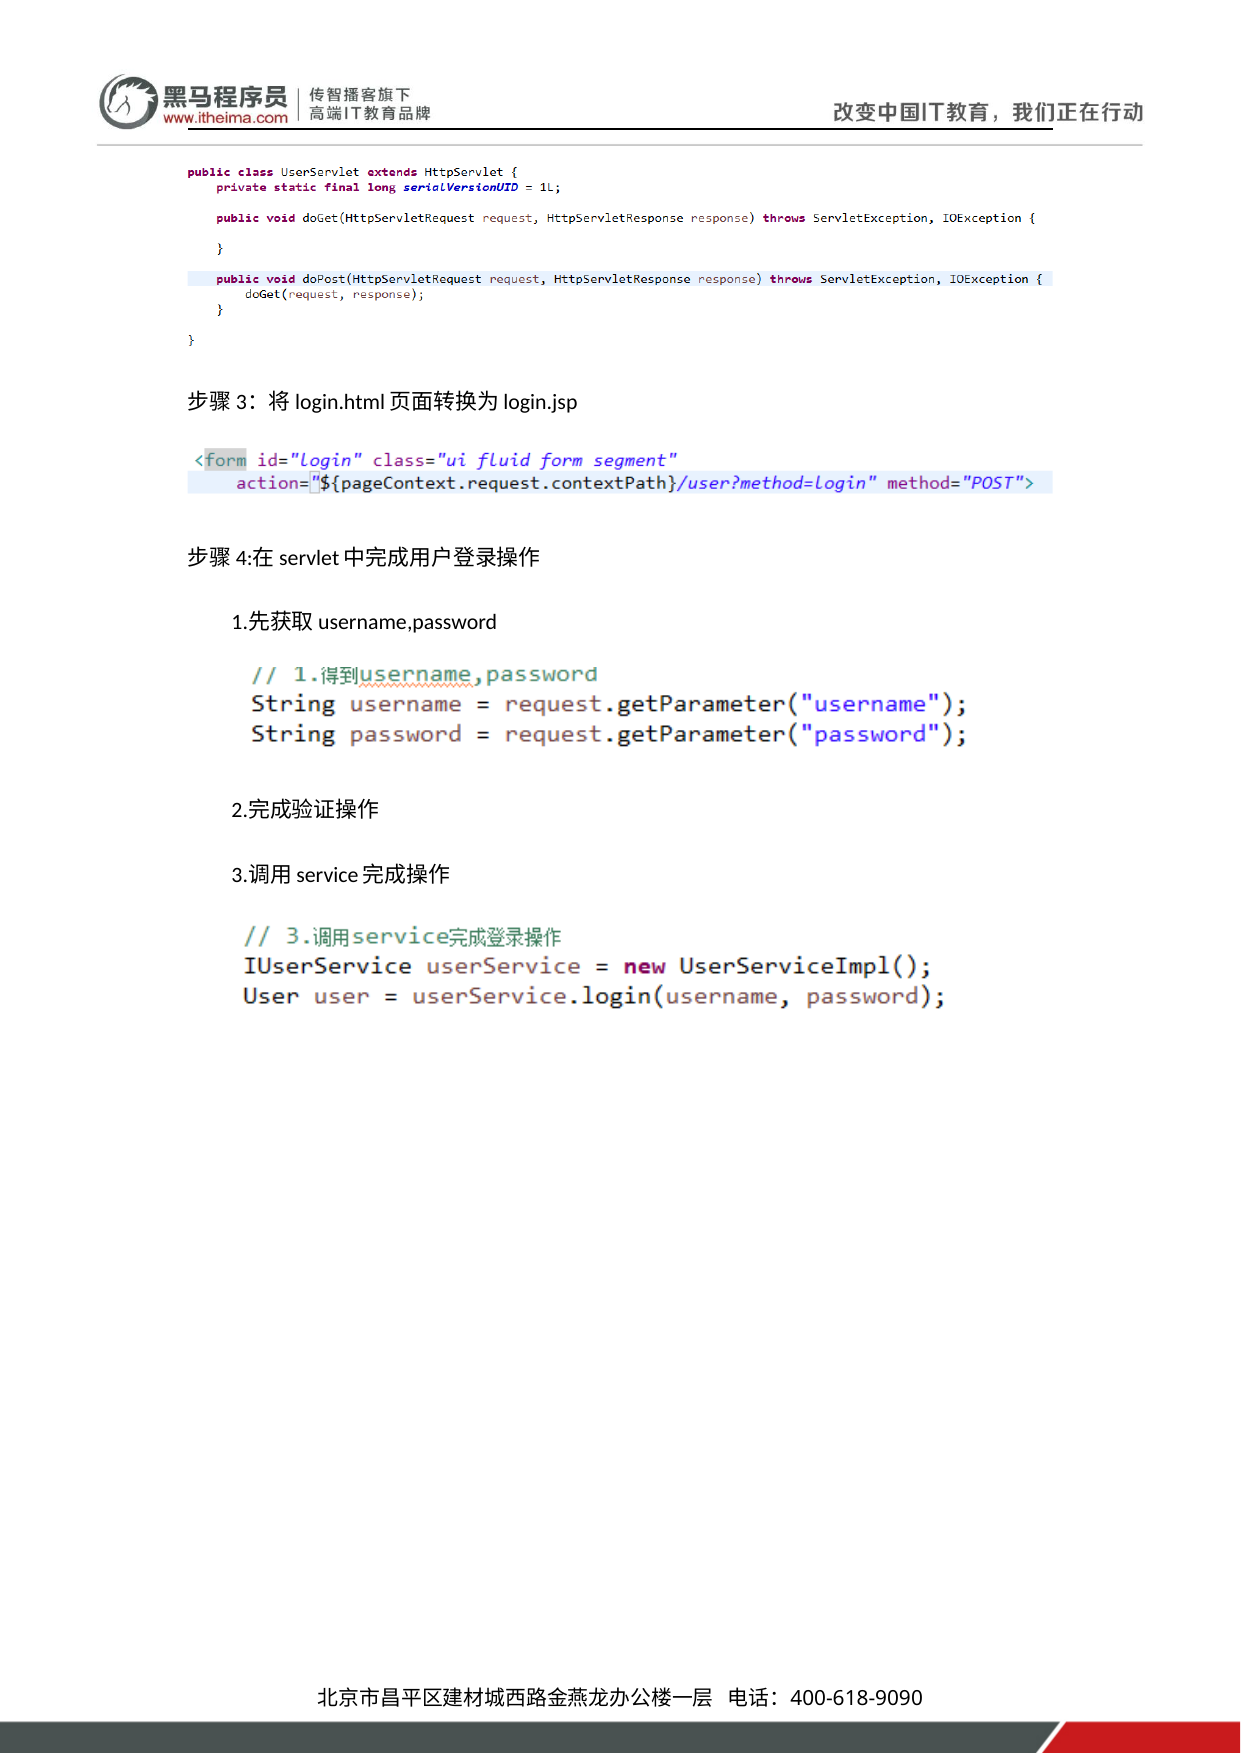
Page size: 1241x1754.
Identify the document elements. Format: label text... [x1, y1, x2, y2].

picture [231, 667, 1008, 764]
picture [187, 162, 1053, 354]
picture [231, 920, 977, 1029]
picture [0, 3, 1241, 153]
text 1.先获取username,password [187, 604, 1053, 636]
picture [187, 447, 1053, 496]
text 3.调用service完成操作 [187, 856, 1053, 889]
picture [0, 1662, 1241, 1753]
text 2.完成验证操作 [187, 792, 1053, 824]
text 步骤4:在servlet中完成用户登录操作 [187, 539, 1053, 572]
text 步骤3：将login.html页面转换为login.jsp [187, 384, 1053, 416]
